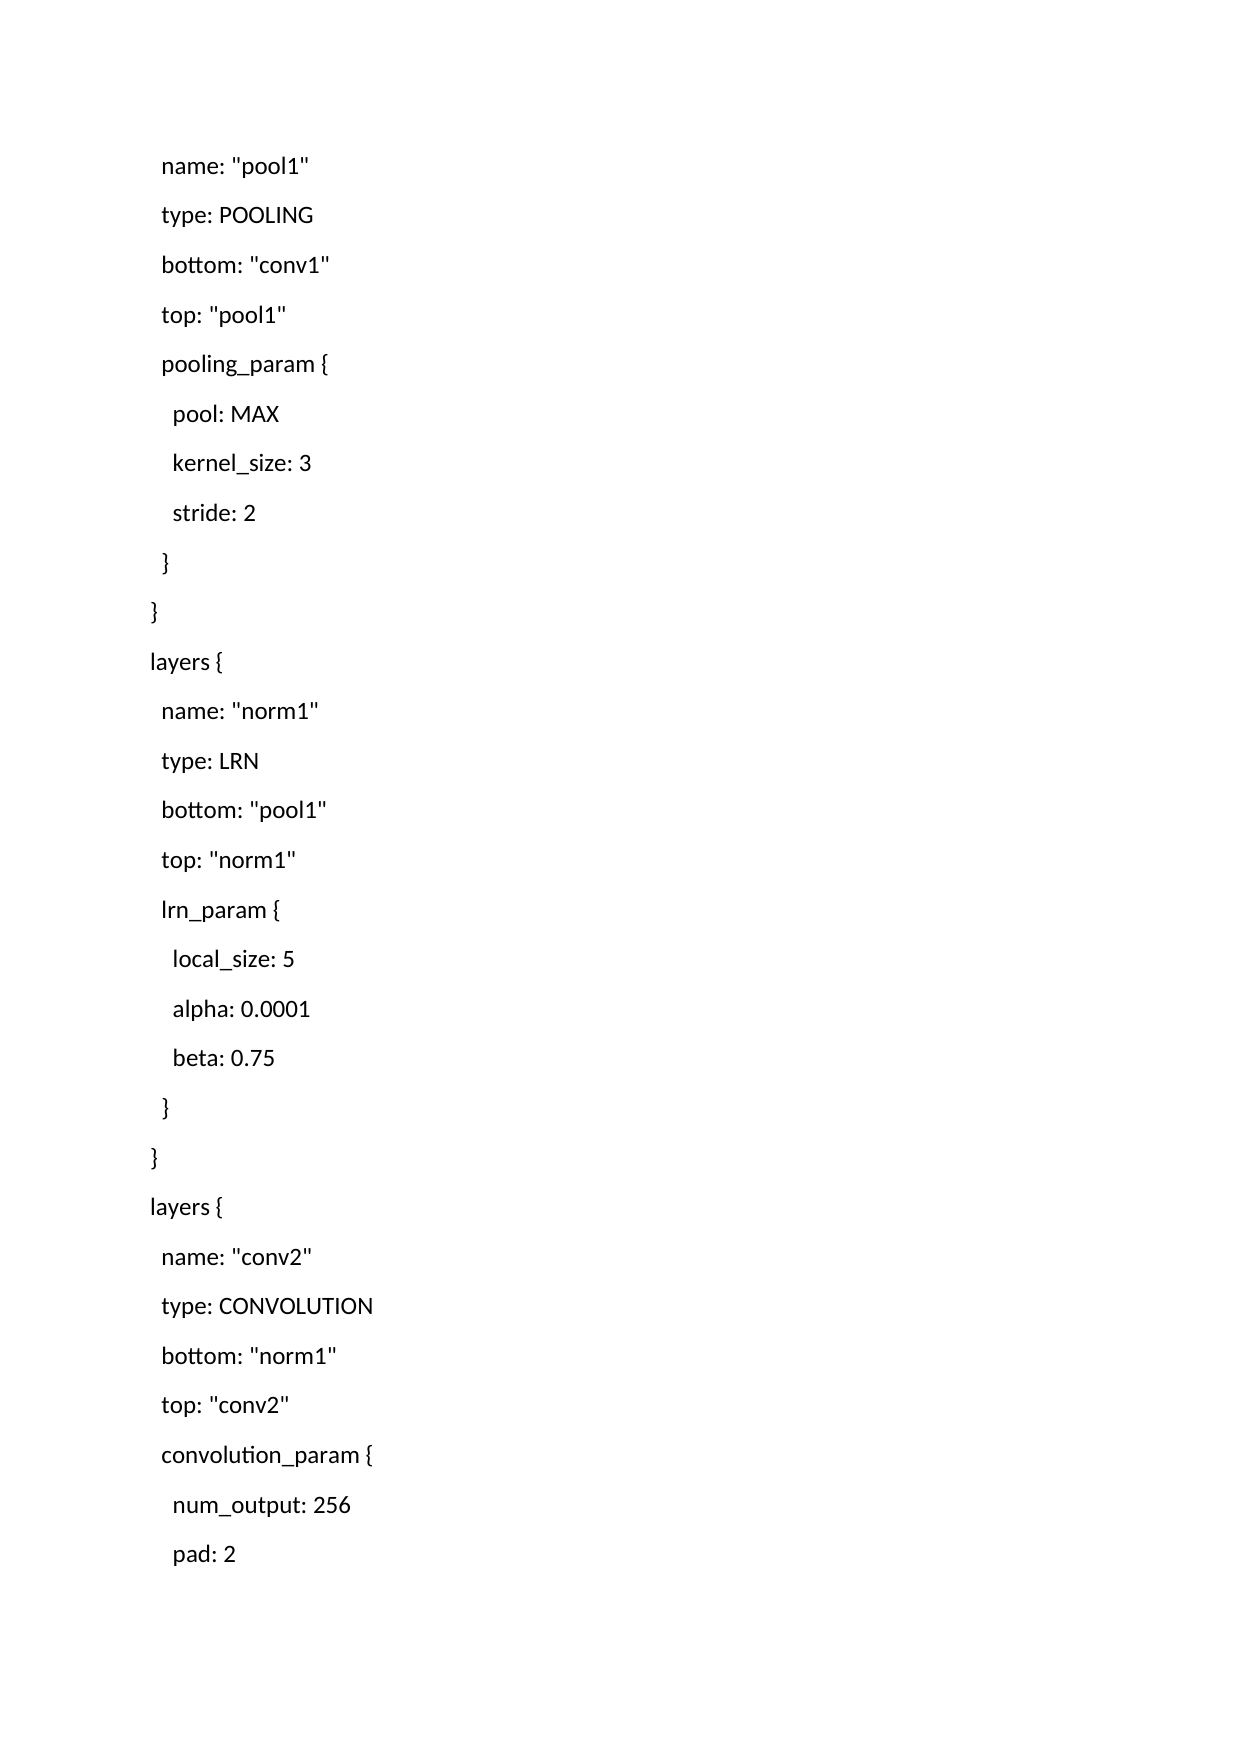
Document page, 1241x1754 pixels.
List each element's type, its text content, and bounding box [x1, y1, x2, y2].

text pooling_param { [150, 348, 1090, 379]
text bottom: "norm1" [150, 1340, 1090, 1371]
text bottom: "pool1" [150, 794, 1090, 825]
text name: "norm1" [150, 695, 1090, 726]
text top: "pool1" [150, 299, 1090, 329]
text type: POOLING [150, 199, 1090, 230]
text bottom: "conv1" [150, 249, 1090, 280]
text layers { [150, 1191, 1090, 1222]
text convolution_param { [150, 1439, 1090, 1470]
text pad: 2 [150, 1538, 1090, 1569]
text type: LRN [150, 745, 1090, 776]
text num_output: 256 [150, 1489, 1090, 1519]
text name: "conv2" [150, 1241, 1090, 1271]
text pool: MAX [150, 398, 1090, 428]
text local_size: 5 [150, 943, 1090, 974]
text } [150, 1142, 1090, 1172]
text kernel_size: 3 [150, 447, 1090, 478]
text } [150, 596, 1090, 627]
text stride: 2 [150, 497, 1090, 528]
text name: "pool1" [150, 150, 1090, 181]
text lrn_param { [150, 894, 1090, 924]
text layers { [150, 646, 1090, 676]
text alpha: 0.0001 [150, 993, 1090, 1023]
text top: "conv2" [150, 1389, 1090, 1420]
text top: "norm1" [150, 844, 1090, 875]
text type: CONVOLUTION [150, 1290, 1090, 1321]
text } [150, 1092, 1090, 1123]
text } [150, 547, 1090, 577]
text beta: 0.75 [150, 1042, 1090, 1073]
